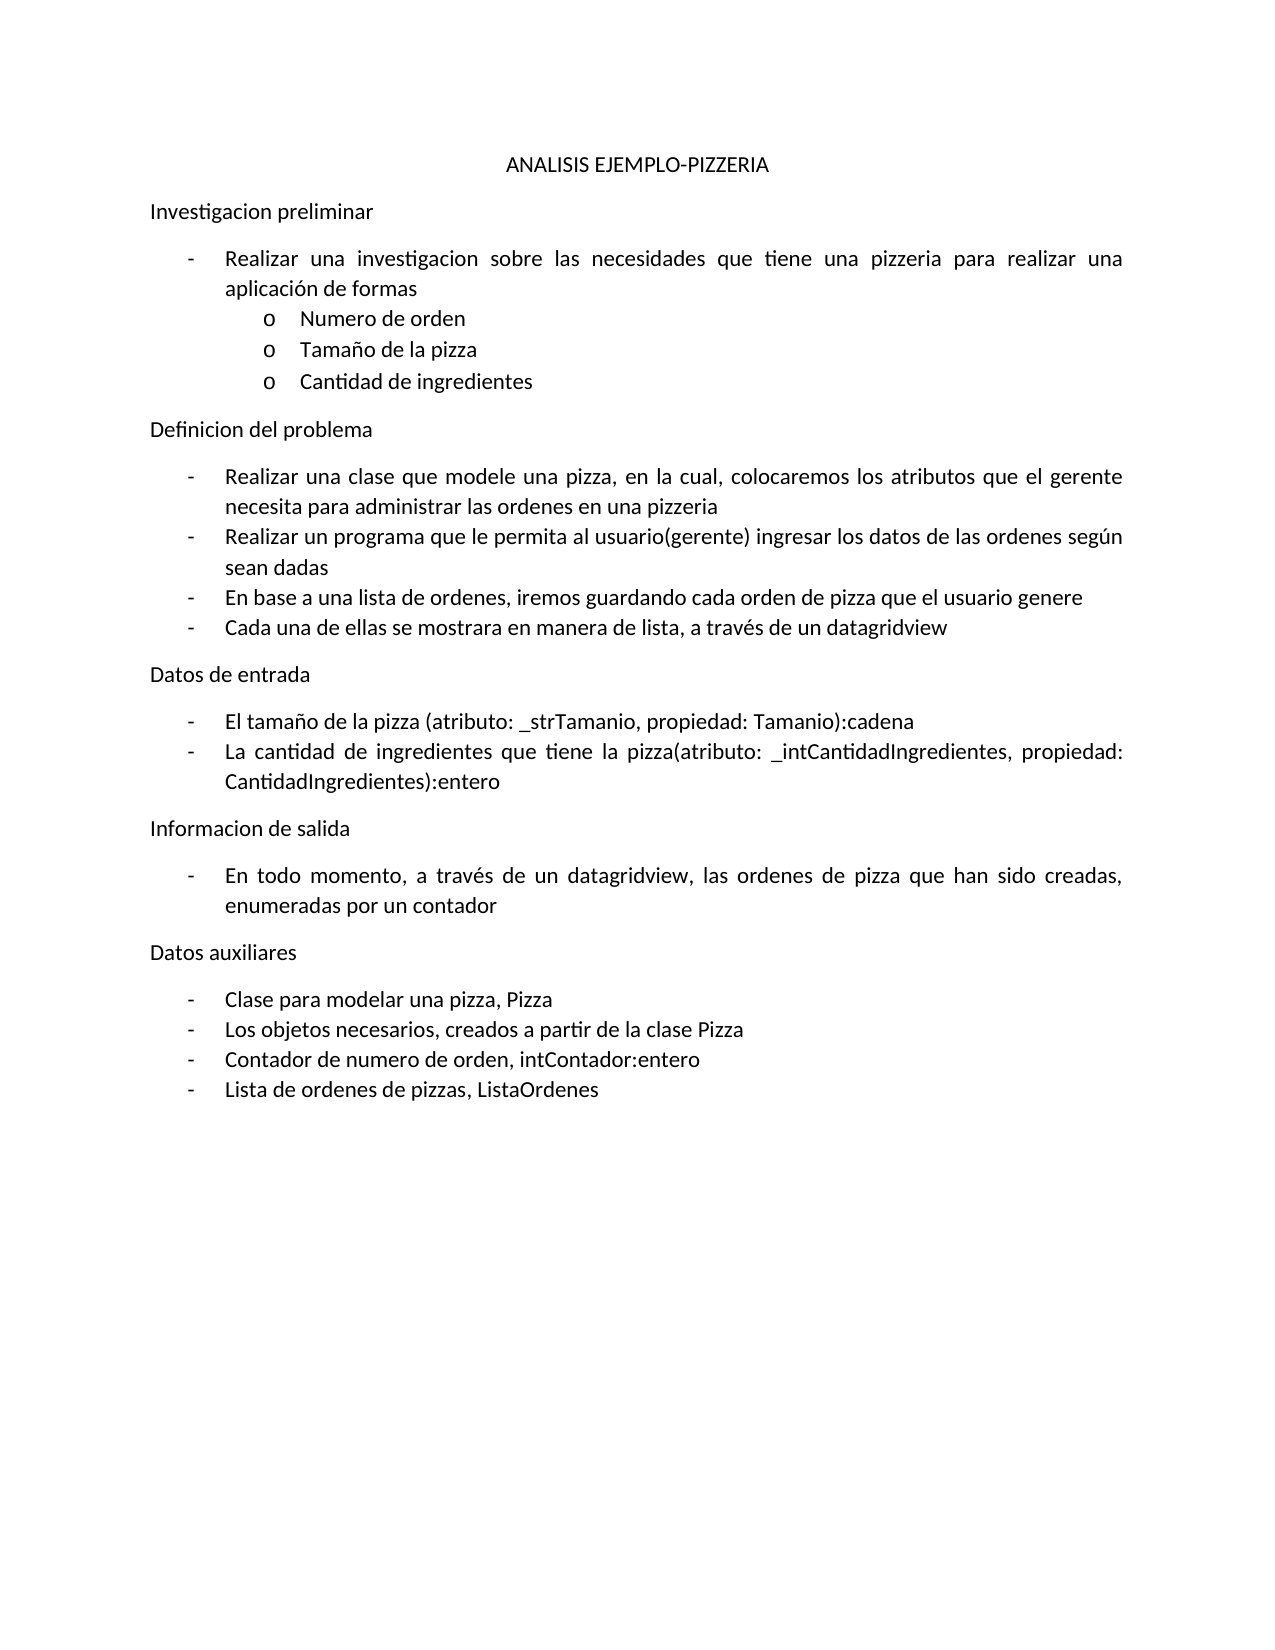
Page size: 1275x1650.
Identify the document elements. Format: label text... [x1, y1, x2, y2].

list Numero de orden [262, 304, 1125, 333]
list Contador de numero de orden, intContador:entero [187, 1045, 1125, 1073]
list En base a una lista de ordenes, iremos guardando cada orden de pizza que el usuario genere [187, 583, 1125, 611]
text Definicion del problema [150, 415, 1125, 443]
list Tamaño de la pizza [262, 336, 1125, 365]
list Los objetos necesarios, creados a partir de la clase Pizza [187, 1015, 1125, 1043]
text Investigacion preliminar [150, 197, 1125, 225]
text ANALISIS EJEMPLO-PIZZERIA [150, 150, 1125, 178]
list Realizar un programa que le permita al usuario(gerente) ingresar los datos de las ordenes según sean dadas [187, 522, 1125, 581]
text Datos auxiliares [150, 938, 1125, 966]
list La cantidad de ingredientes que tiene la pizza(atributo: _intCantidadIngredientes, propiedad: CantidadIngredientes):entero [187, 737, 1125, 795]
list Cada una de ellas se mostrara en manera de lista, a través de un datagridview [187, 613, 1125, 641]
list Cantidad de ingredientes [262, 367, 1125, 396]
list Realizar una investigacion sobre las necesidades que tiene una pizzeria para realizar una aplicación de formas [187, 244, 1125, 302]
list Realizar una clase que modele una pizza, en la cual, colocaremos los atributos que el gerente necesita para administrar las ordenes en una pizzeria [187, 462, 1125, 520]
list En todo momento, a través de un datagridview, las ordenes de pizza que han sido creadas, enumeradas por un contador [187, 861, 1125, 919]
text Informacion de salida [150, 814, 1125, 842]
list El tamaño de la pizza (atributo: _strTamanio, propiedad: Tamanio):cadena [187, 707, 1125, 735]
text Datos de entrada [150, 660, 1125, 688]
list Clase para modelar una pizza, Pizza [187, 985, 1125, 1013]
list Lista de ordenes de pizzas, ListaOrdenes [187, 1076, 1125, 1104]
